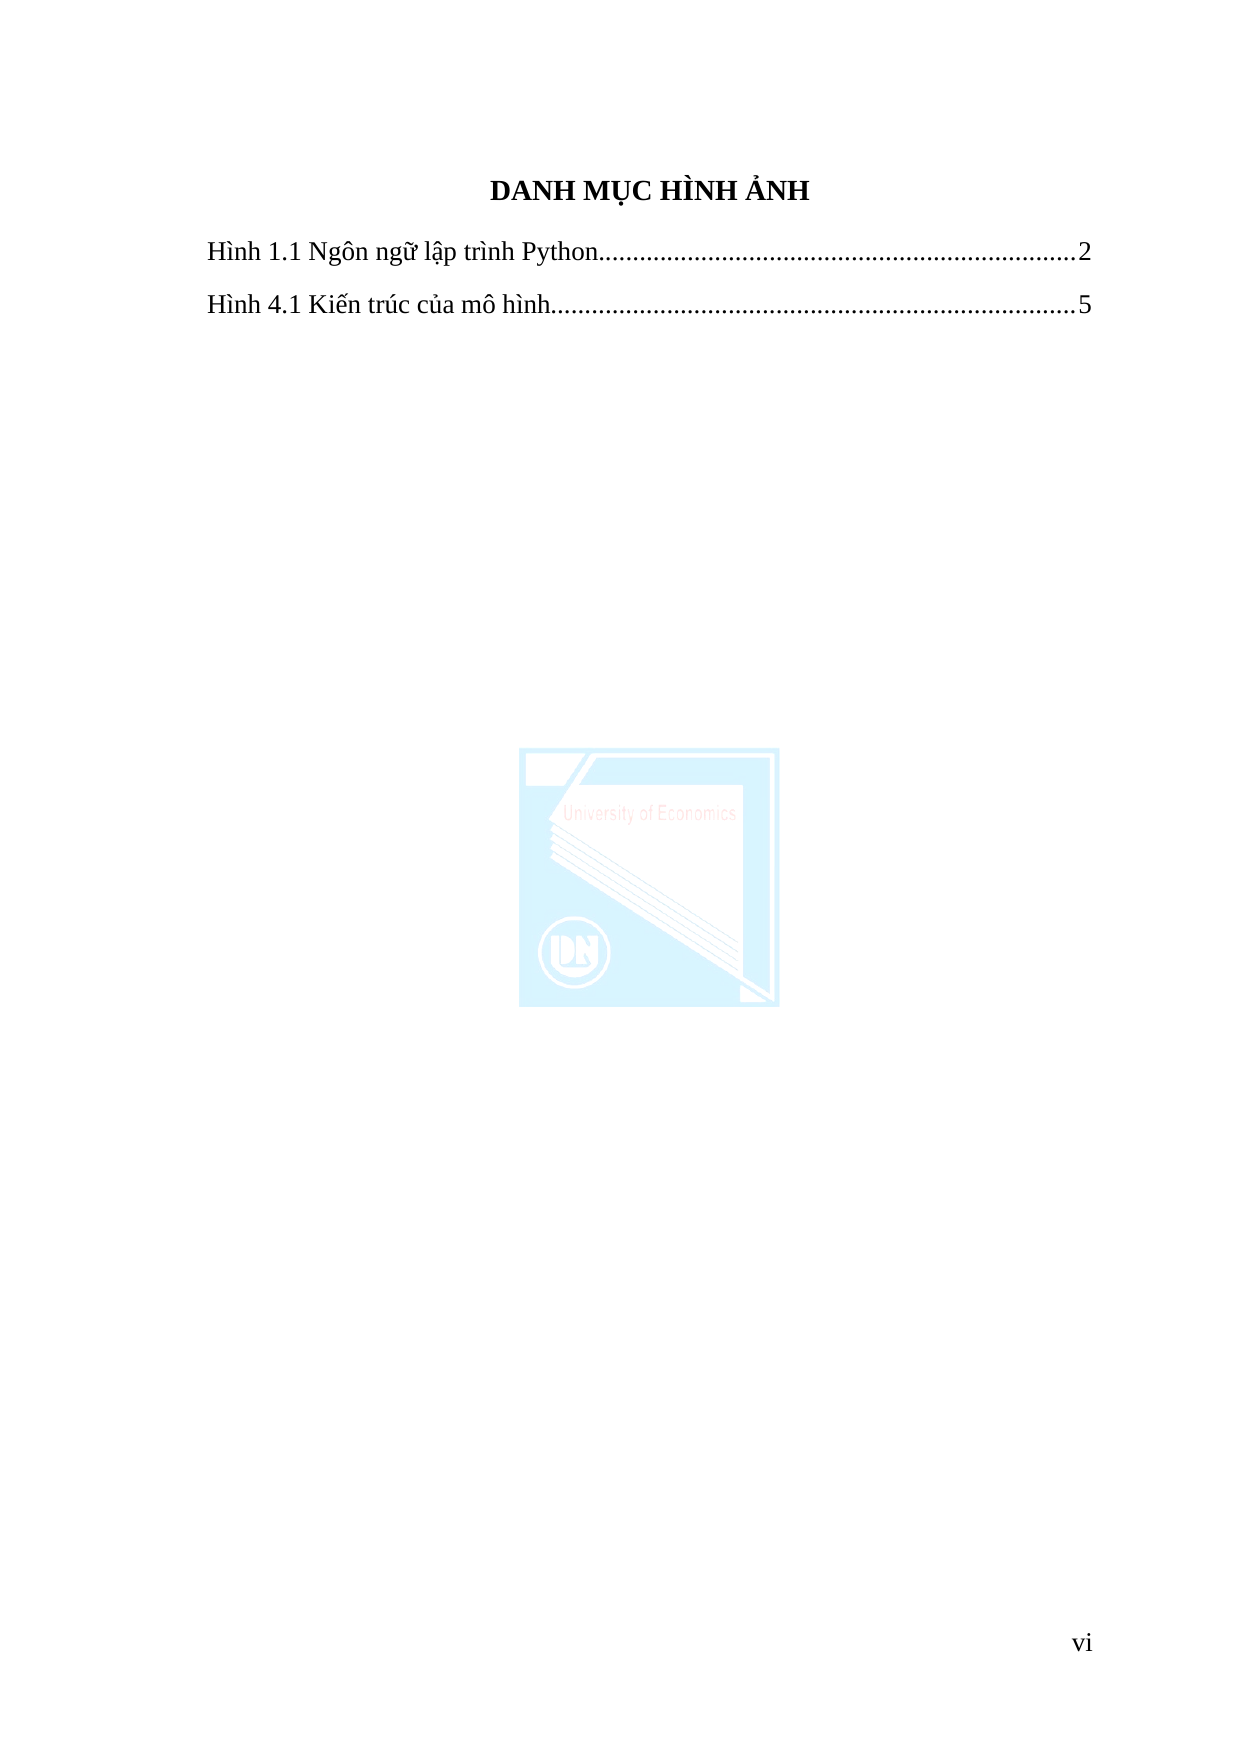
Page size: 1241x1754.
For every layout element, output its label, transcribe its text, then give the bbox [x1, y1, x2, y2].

text Hình 1.1 Ngôn ngữ lập trình Python 2 [207, 236, 1092, 267]
text Hình 4.1 Kiến trúc của mô hình 5 [207, 288, 1092, 319]
subtitle DANH MỤC HÌNH ẢNH [207, 173, 1092, 206]
